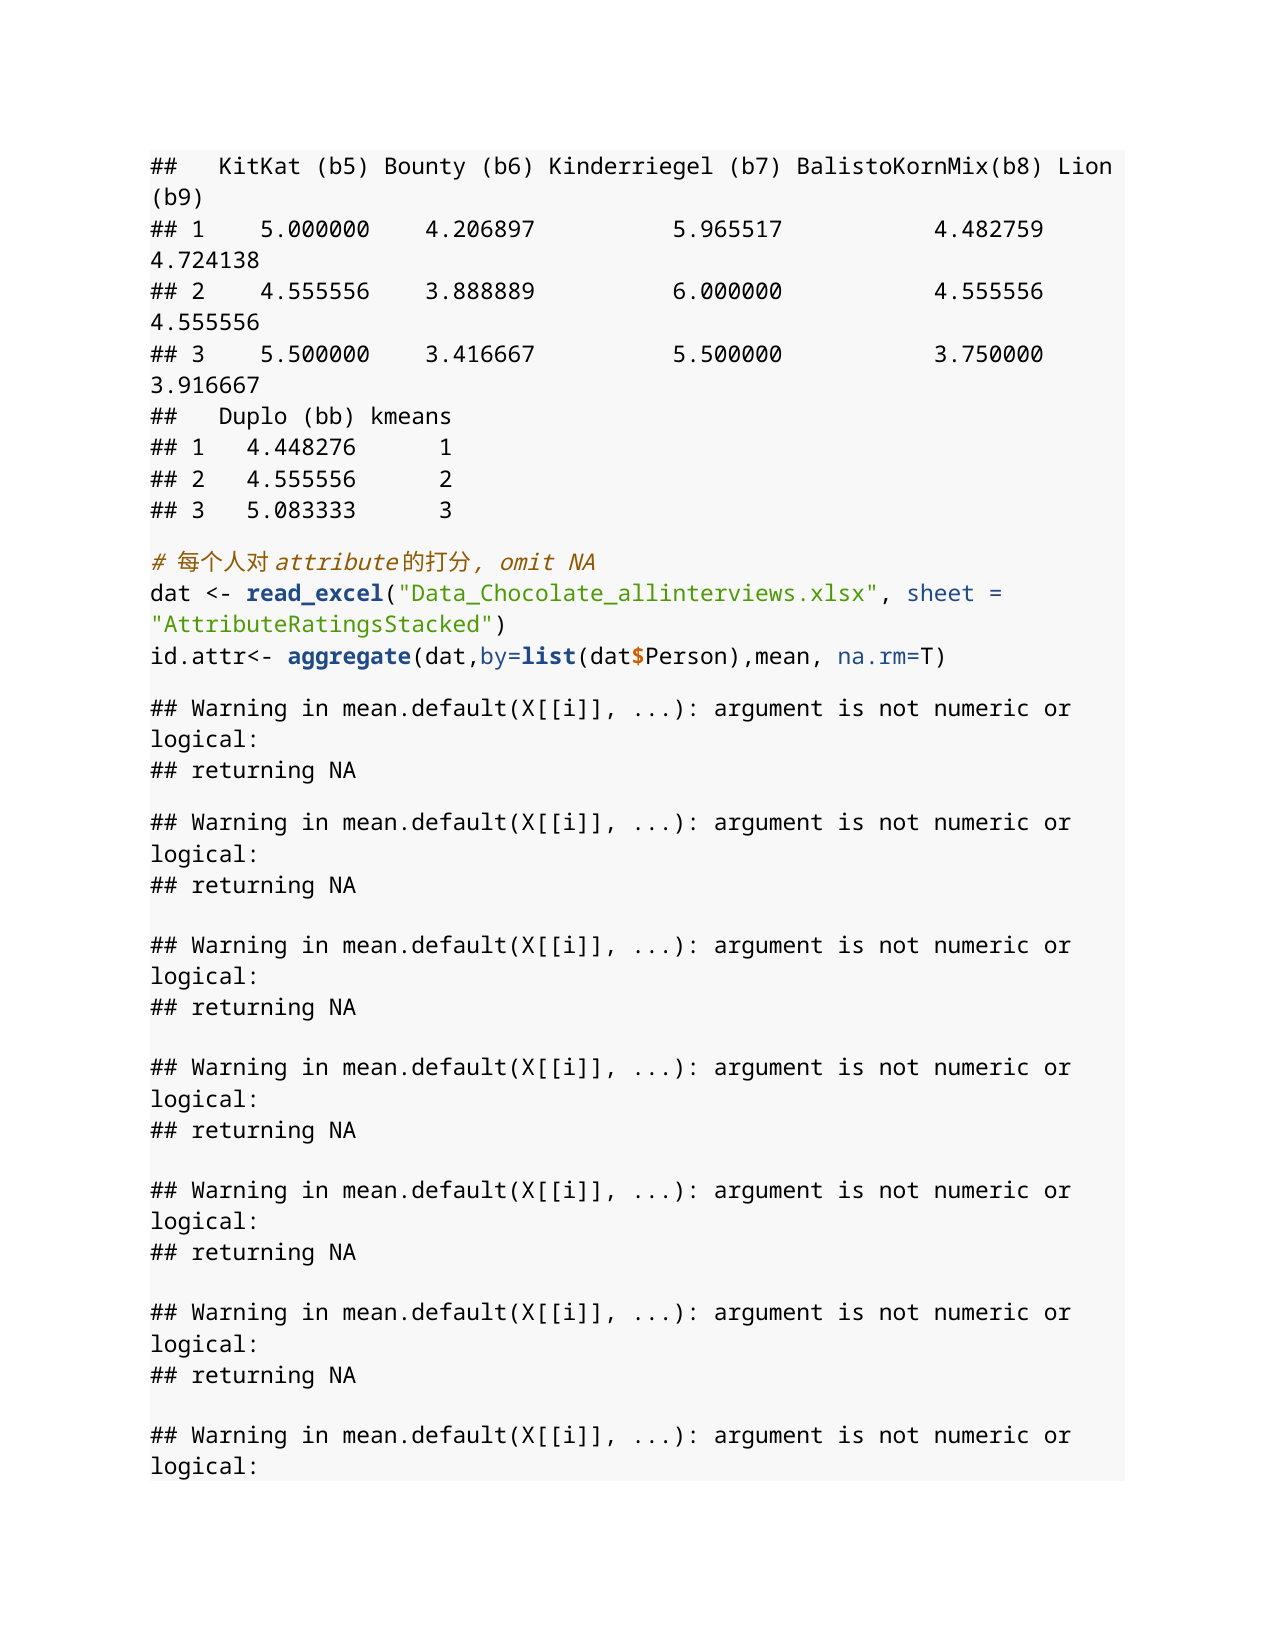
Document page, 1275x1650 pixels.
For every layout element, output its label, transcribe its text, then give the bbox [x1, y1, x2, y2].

text ## Warning in mean.default(X[[i]], ...): argument is not numeric or logical: ## returning NA [150, 692, 1125, 785]
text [150, 806, 1125, 1481]
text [150, 150, 1125, 525]
text # 每个人对attribute的打分, omit NA dat <- read_excel("Data_Chocolate_allinterviews.xlsx", sheet = "AttributeRatingsStacked") id.attr<- aggregate(dat,by=list(dat$Person),mean, na.rm=T) [150, 546, 1125, 671]
